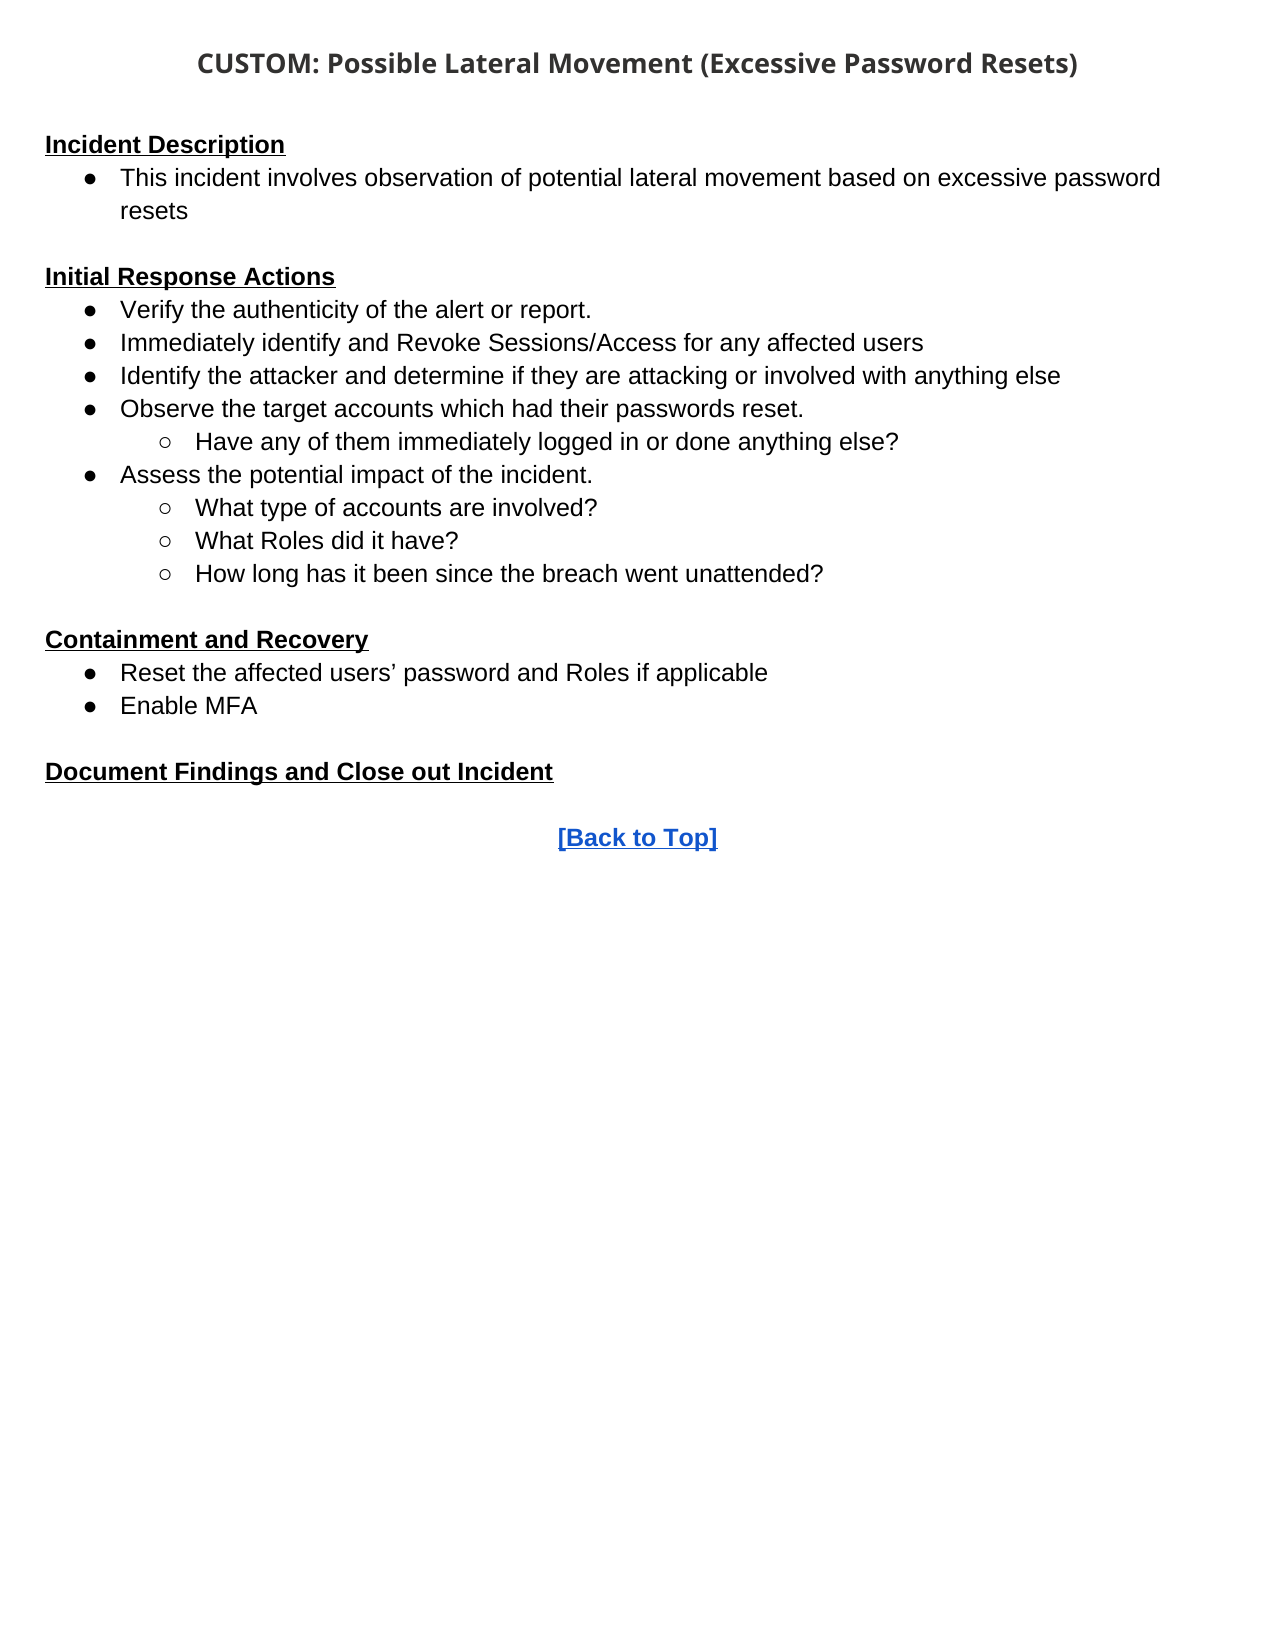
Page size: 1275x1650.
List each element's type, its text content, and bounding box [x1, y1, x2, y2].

list Identify the attacker and determine if they are attacking or involved with anything else [82, 361, 1230, 389]
list Verify the authenticity of the alert or report. [82, 295, 1230, 323]
text Incident Description [45, 130, 1230, 158]
list Have any of them immediately logged in or done anything else? [157, 427, 1230, 456]
list This incident involves observation of potential lateral movement based on excessive password resets [82, 163, 1230, 224]
list Observe the target accounts which had their passwords reset. [82, 394, 1230, 423]
list What type of accounts are involved? [157, 493, 1230, 522]
list Enable MFA [82, 691, 1230, 720]
list Assess the potential impact of the incident. [82, 460, 1230, 489]
list What Roles did it have? [157, 526, 1230, 555]
list Immediately identify and Revoke Sessions/Access for any affected users [82, 328, 1230, 357]
text Containment and Recovery [45, 625, 1230, 654]
text Document Findings and Close out Incident [45, 757, 1230, 786]
list Reset the affected users’ password and Roles if applicable [82, 658, 1230, 687]
subtitle CUSTOM: Possible Lateral Movement (Excessive Password Resets) [45, 45, 1230, 82]
text Initial Response Actions [45, 262, 1230, 291]
text [Back to Top] [45, 823, 1230, 852]
list How long has it been since the breach went unattended? [157, 559, 1230, 588]
